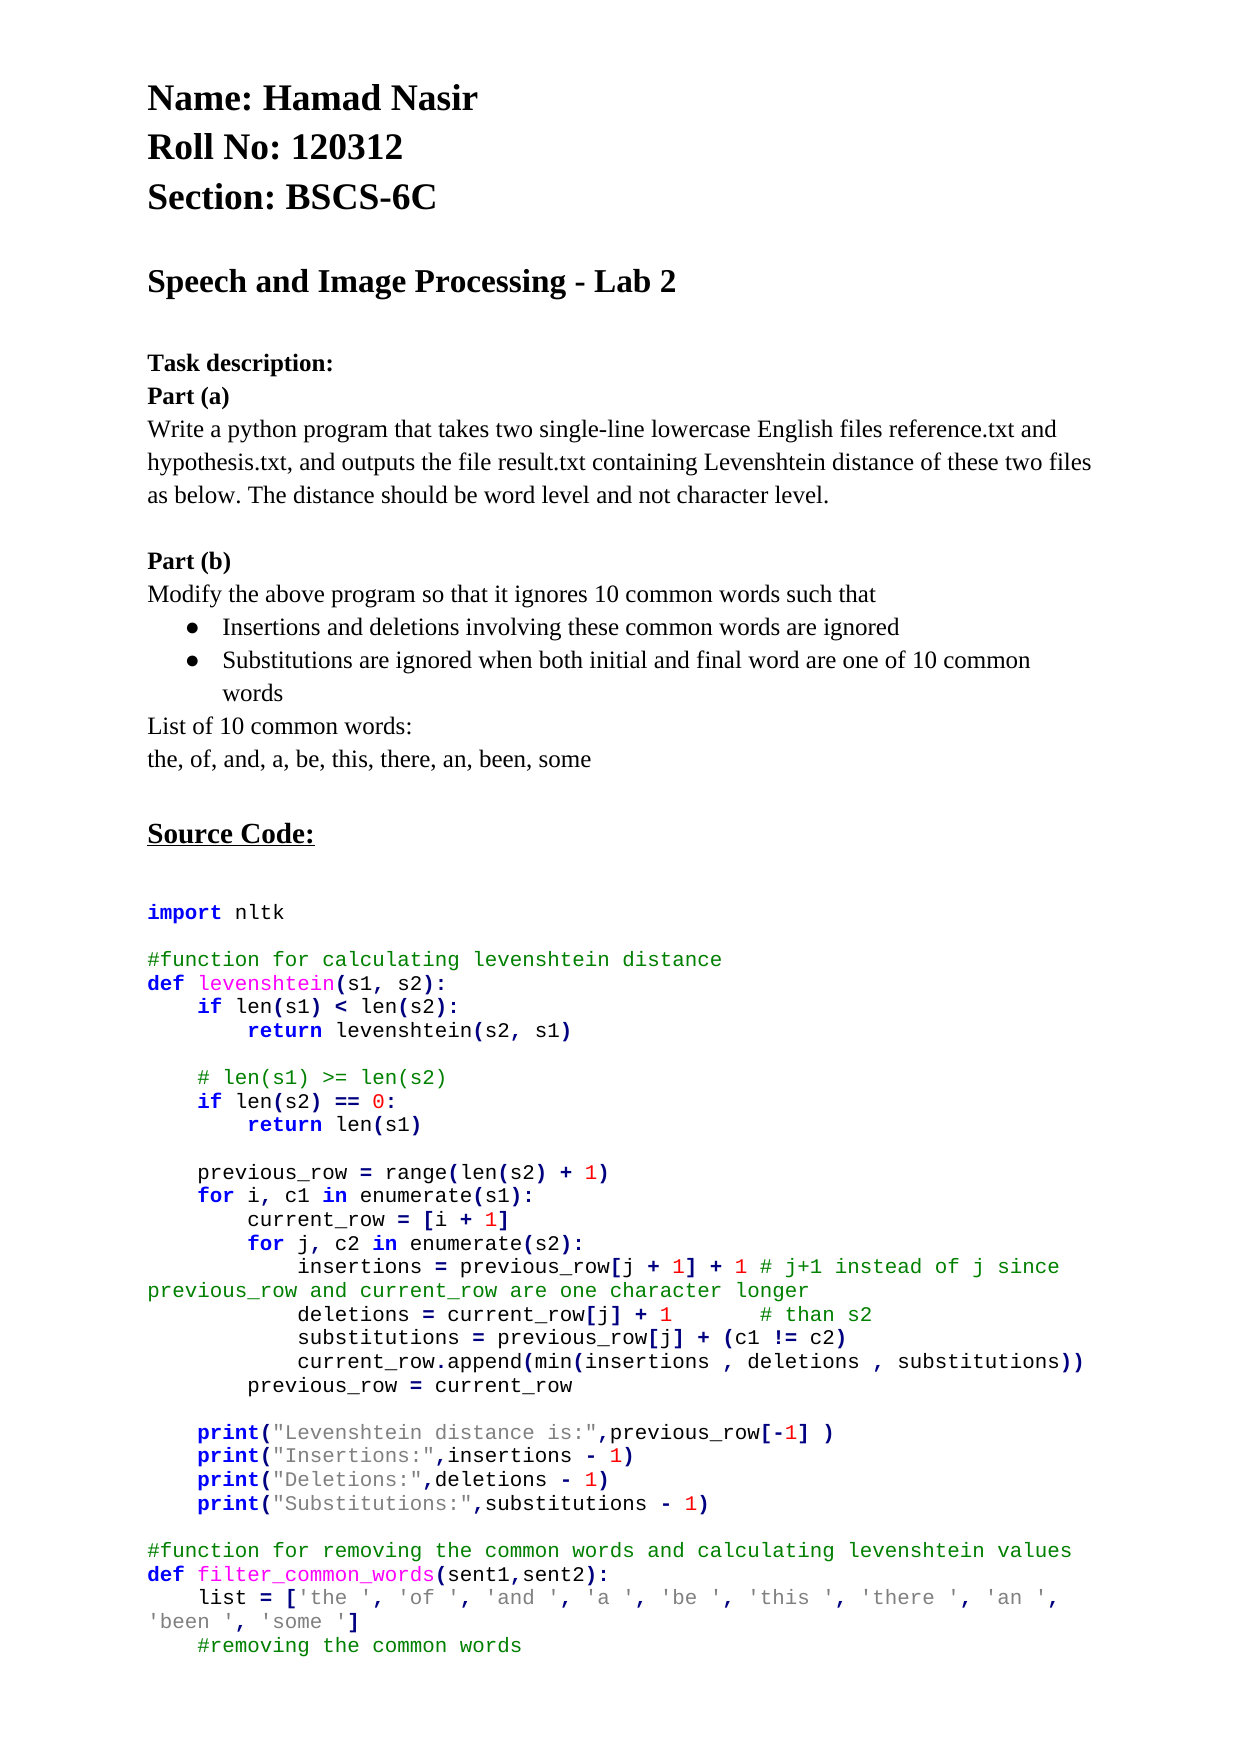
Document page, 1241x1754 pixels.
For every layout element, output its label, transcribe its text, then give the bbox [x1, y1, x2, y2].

text import nltk [147, 902, 1093, 925]
text return levenshtein(s2, s1) [147, 1020, 1093, 1043]
text Roll No: 120312 [147, 124, 1093, 168]
text Part (b) [147, 546, 1093, 575]
text print("Deletions:",deletions - 1) [147, 1469, 1093, 1493]
list Substitutions are ignored when both initial and final word are one of 10 common words [184, 645, 1093, 707]
text Name: Hamad Nasir [147, 75, 1093, 118]
list Insertions and deletions involving these common words are ignored [184, 612, 1093, 641]
text def levenshtein(s1, s2): [147, 973, 1093, 996]
text insertions = previous_row[j + 1] + 1 # j+1 instead of j since previous_row and current_row are one character longer [147, 1256, 1093, 1304]
text List of 10 common words: [147, 711, 1093, 740]
text the, of, and, a, be, this, there, an, been, some [147, 744, 1093, 773]
text Source Code: [147, 816, 1093, 849]
text deletions = current_row[j] + 1 # than s2 [147, 1304, 1093, 1327]
text current_row = [i + 1] [147, 1209, 1093, 1233]
text previous_row = range(len(s2) + 1) [147, 1162, 1093, 1185]
text #removing the common words [147, 1635, 1093, 1658]
text print("Substitutions:",substitutions - 1) [147, 1493, 1093, 1516]
text # len(s1) >= len(s2) [147, 1067, 1093, 1091]
text return len(s1) [147, 1114, 1093, 1138]
text substitutions = previous_row[j] + (c1 != c2) [147, 1327, 1093, 1351]
text #function for calculating levenshtein distance [147, 949, 1093, 973]
text #function for removing the common words and calculating levenshtein values [147, 1540, 1093, 1564]
text for i, c1 in enumerate(s1): [147, 1185, 1093, 1209]
text Section: BSCS-6C [147, 174, 1093, 217]
subtitle Speech and Image Processing - Lab 2 [147, 261, 1093, 299]
text previous_row = current_row [147, 1374, 1093, 1398]
text for j, c2 in enumerate(s2): [147, 1233, 1093, 1256]
text list = ['the ', 'of ', 'and ', 'a ', 'be ', 'this ', 'there ', 'an ', 'been ', 'some '] [147, 1587, 1093, 1635]
text Part (a) [147, 381, 1093, 410]
text def filter_common_words(sent1,sent2): [147, 1564, 1093, 1587]
text print("Insertions:",insertions - 1) [147, 1446, 1093, 1469]
text current_row.append(min(insertions , deletions , substitutions)) [147, 1351, 1093, 1374]
text if len(s1) < len(s2): [147, 996, 1093, 1020]
text Modify the above program so that it ignores 10 common words such that [147, 579, 1093, 608]
text print("Levenshtein distance is:",previous_row[-1] ) [147, 1422, 1093, 1446]
text Write a python program that takes two single-line lowercase English files reference.txt and hypothesis.txt, and outputs the file result.txt containing Levenshtein distance of these two files as below. The distance should be word level and not character level. [147, 414, 1093, 509]
text if len(s2) == 0: [147, 1091, 1093, 1114]
text Task description: [147, 348, 1093, 377]
